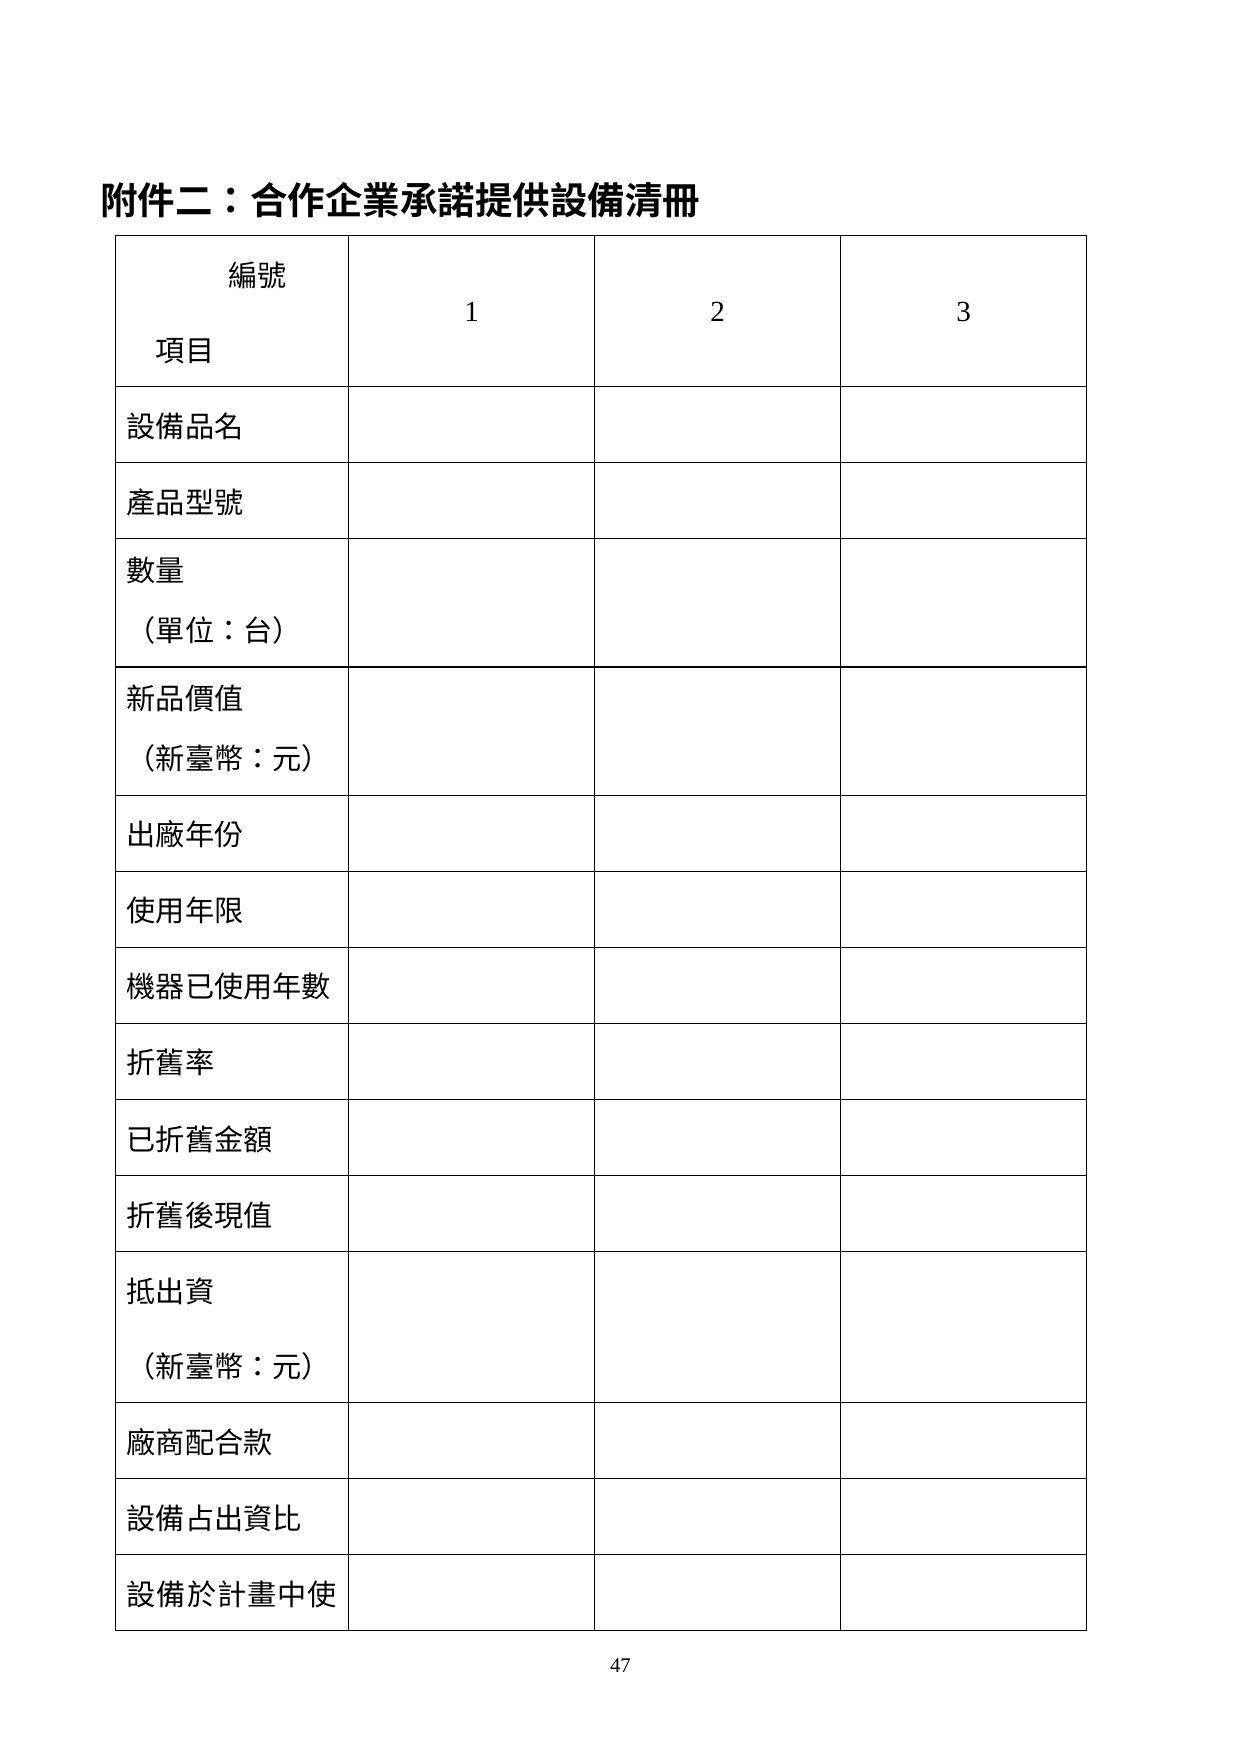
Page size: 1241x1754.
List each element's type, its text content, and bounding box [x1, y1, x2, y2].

table_cell [595, 1176, 840, 1251]
table_cell [841, 1024, 1086, 1099]
table_cell 折舊後現值 [116, 1176, 348, 1251]
table_cell [841, 796, 1086, 871]
table_cell [841, 668, 1086, 794]
table_cell 抵出資 （新臺幣：元） [116, 1252, 348, 1402]
table_header 編號 項目 [116, 236, 348, 386]
table_cell [349, 796, 594, 871]
table_cell [349, 1252, 594, 1402]
table_cell [349, 1176, 594, 1251]
table_cell [841, 1479, 1086, 1554]
text 附件二：合作企業承諾提供設備清冊 [71, 160, 1169, 235]
table_cell 設備於計畫中使用說明 [116, 1555, 348, 1630]
table_cell [595, 539, 840, 666]
table_cell 機器已使用年數 [116, 948, 348, 1023]
table_cell [841, 1100, 1086, 1175]
table_cell [595, 872, 840, 947]
table_cell 產品型號 [116, 463, 348, 538]
table_cell [349, 948, 594, 1023]
table_cell [349, 1024, 594, 1099]
table_cell [349, 872, 594, 947]
table_cell 廠商配合款 [116, 1403, 348, 1478]
table_cell 折舊率 [116, 1024, 348, 1099]
table_cell [349, 668, 594, 794]
table_cell 設備品名 [116, 387, 348, 462]
table_cell [595, 1403, 840, 1478]
table_cell [595, 1252, 840, 1402]
table_cell 已折舊金額 [116, 1100, 348, 1175]
table_cell [349, 539, 594, 666]
table_cell 出廠年份 [116, 796, 348, 871]
table_cell [595, 796, 840, 871]
table_cell [595, 1479, 840, 1554]
table_cell [595, 387, 840, 462]
table_cell [349, 1403, 594, 1478]
table_cell [349, 1555, 594, 1630]
table_cell [349, 463, 594, 538]
table_cell 使用年限 [116, 872, 348, 947]
table_cell [841, 948, 1086, 1023]
table_cell 設備占出資比 [116, 1479, 348, 1554]
table_cell [595, 1100, 840, 1175]
table_cell 新品價值 （新臺幣：元） [116, 668, 348, 794]
table_cell [841, 387, 1086, 462]
table_cell [841, 539, 1086, 666]
table_cell [595, 1024, 840, 1099]
table_cell [349, 1479, 594, 1554]
table_cell [841, 1555, 1086, 1630]
table_cell [595, 668, 840, 794]
table_cell [841, 872, 1086, 947]
table_cell [595, 948, 840, 1023]
table_cell [595, 463, 840, 538]
table_header 3 [841, 236, 1086, 386]
table_cell [595, 1555, 840, 1630]
table_cell [349, 1100, 594, 1175]
table_cell 數量 （單位：台） [116, 539, 348, 666]
table_header 2 [595, 236, 840, 386]
table_cell [841, 463, 1086, 538]
table_cell [841, 1176, 1086, 1251]
table_cell [841, 1403, 1086, 1478]
table_cell [349, 387, 594, 462]
table_cell [841, 1252, 1086, 1402]
table_header 1 [349, 236, 594, 386]
